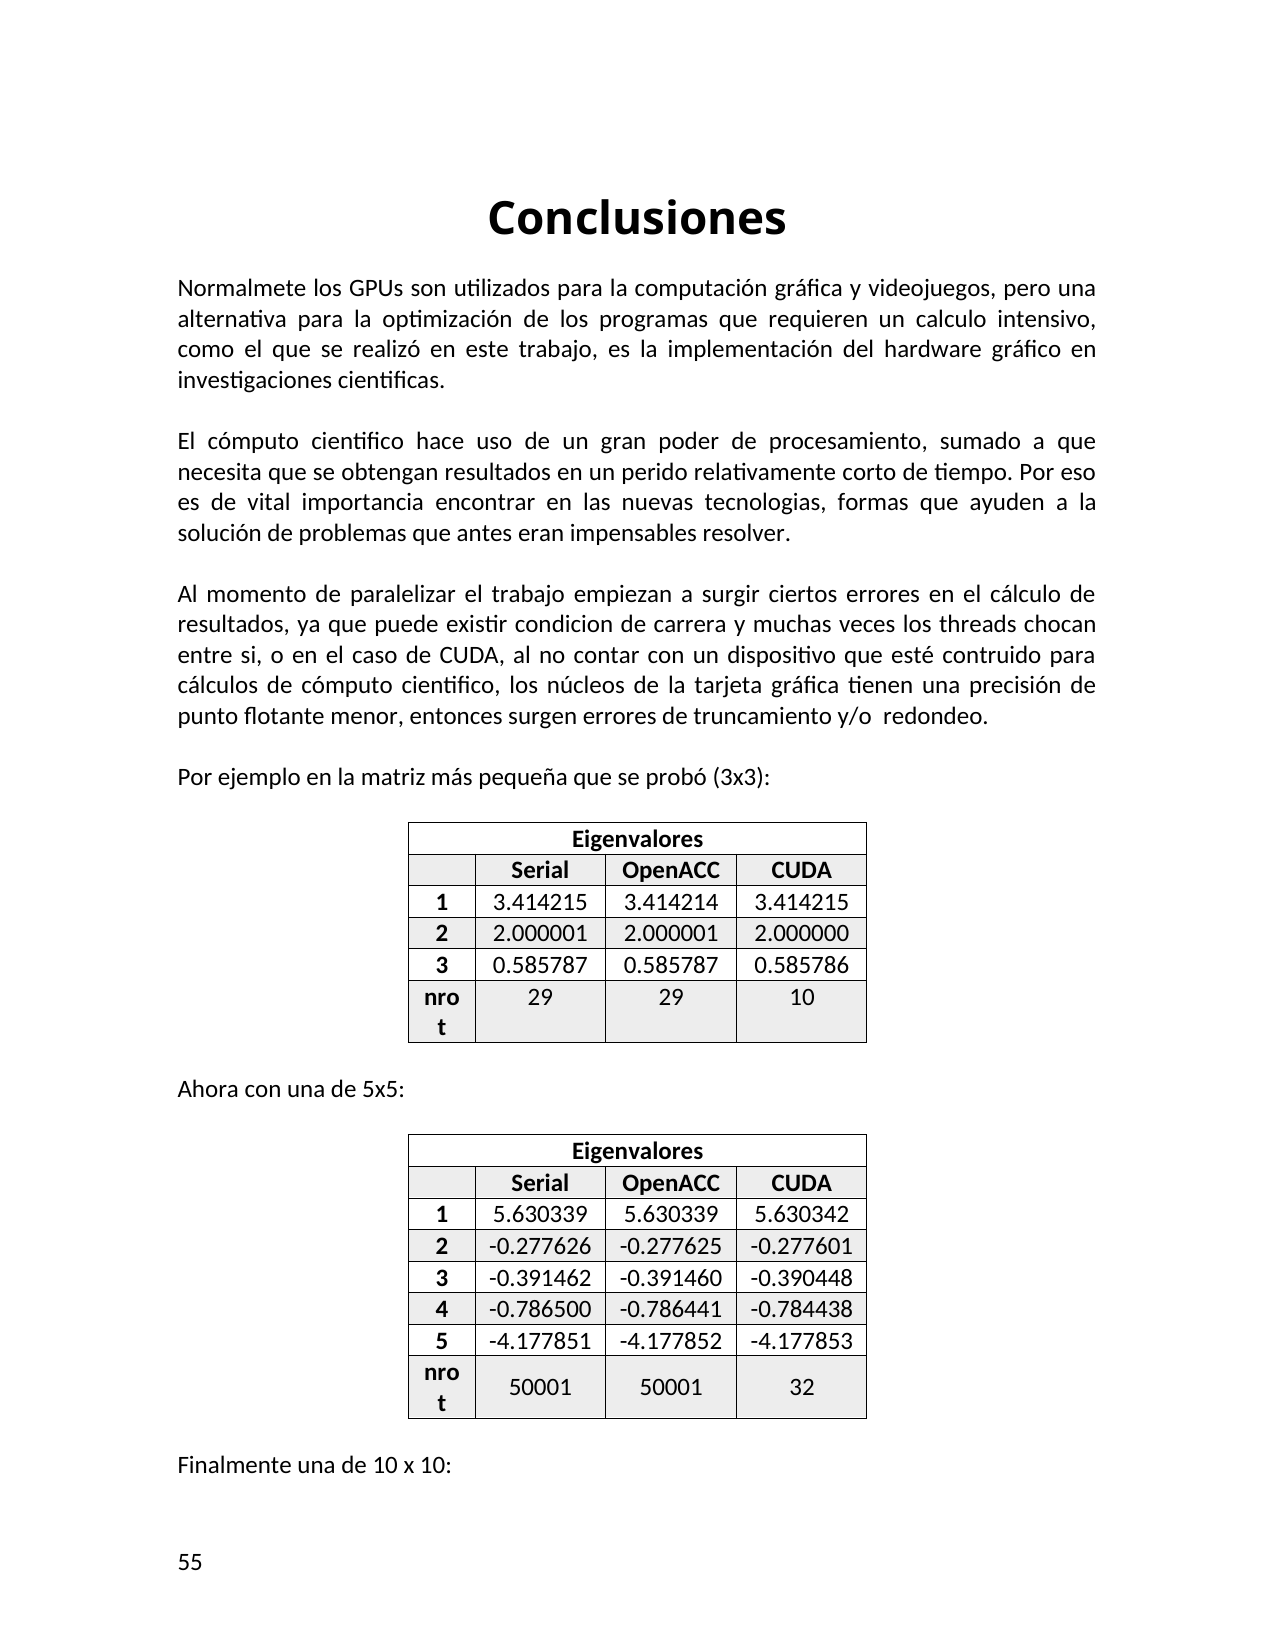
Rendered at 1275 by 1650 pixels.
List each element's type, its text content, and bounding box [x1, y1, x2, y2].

text Por ejemplo en la matriz más pequeña que se probó (3x3): [177, 761, 1098, 791]
table_cell 50001 [476, 1356, 605, 1417]
table_cell 2 [409, 918, 475, 948]
table_cell 29 [606, 981, 736, 1042]
table_cell OpenACC [606, 855, 736, 885]
table_cell -0.277625 [606, 1230, 736, 1261]
table_cell [409, 855, 475, 885]
table_cell -4.177853 [737, 1325, 866, 1355]
table_cell CUDA [737, 855, 866, 885]
text Normalmete los GPUs son utilizados para la computación gráfica y videojuegos, pero una alternativa para la optimización de los programas que requieren un calculo intensivo, como el que se realizó en este trabajo, es la implementación del hardware gráfico en investigaciones cientificas. [177, 272, 1098, 394]
table_cell 4 [409, 1293, 475, 1324]
text Al momento de paralelizar el trabajo empiezan a surgir ciertos errores en el cálculo de resultados, ya que puede existir condicion de carrera y muchas veces los threads chocan entre si, o en el caso de CUDA, al no contar con un dispositivo que esté contruido para cálculos de cómputo cientifico, los núcleos de la tarjeta gráfica tienen una precisión de punto flotante menor, entonces surgen errores de truncamiento y/o redondeo. [177, 578, 1098, 730]
table_cell 2.000001 [606, 918, 736, 948]
text Ahora con una de 5x5: [177, 1073, 1098, 1104]
table_cell 50001 [606, 1356, 736, 1417]
table_cell OpenACC [606, 1167, 736, 1197]
table_cell 0.585786 [737, 949, 866, 980]
table_cell Serial [476, 1167, 605, 1197]
table_cell nrot [409, 1356, 475, 1417]
text Finalmente una de 10 x 10: [177, 1449, 1098, 1479]
table_cell 5.630342 [737, 1199, 866, 1229]
table_cell 2.000001 [476, 918, 605, 948]
text El cómputo cientifico hace uso de un gran poder de procesamiento, sumado a que necesita que se obtengan resultados en un perido relativamente corto de tiempo. Por eso es de vital importancia encontrar en las nuevas tecnologias, formas que ayuden a la solución de problemas que antes eran impensables resolver. [177, 425, 1098, 547]
text Conclusiones [177, 185, 1098, 247]
table_cell 1 [409, 886, 475, 917]
table_cell 2.000000 [737, 918, 866, 948]
table_cell 5.630339 [476, 1199, 605, 1229]
table_cell CUDA [737, 1167, 866, 1197]
table_cell -0.277626 [476, 1230, 605, 1261]
table_cell 29 [476, 981, 605, 1042]
table_cell 3 [409, 1262, 475, 1292]
table_cell -0.786500 [476, 1293, 605, 1324]
table_cell 0.585787 [476, 949, 605, 980]
table_cell 10 [737, 981, 866, 1042]
table_cell 5.630339 [606, 1199, 736, 1229]
table_cell 3.414214 [606, 886, 736, 917]
table_cell Serial [476, 855, 605, 885]
table_header Eigenvalores [409, 1135, 866, 1166]
table_cell -0.784438 [737, 1293, 866, 1324]
table_cell -0.786441 [606, 1293, 736, 1324]
table_cell 3 [409, 949, 475, 980]
table_cell -0.277601 [737, 1230, 866, 1261]
table_cell 5 [409, 1325, 475, 1355]
table_cell -0.390448 [737, 1262, 866, 1292]
table_cell -4.177851 [476, 1325, 605, 1355]
table_cell 1 [409, 1199, 475, 1229]
table_cell 3.414215 [476, 886, 605, 917]
table_cell [409, 1167, 475, 1197]
table_cell nrot [409, 981, 475, 1042]
table_cell 0.585787 [606, 949, 736, 980]
table_header Eigenvalores [409, 823, 866, 853]
table_cell 32 [737, 1356, 866, 1417]
table_cell -4.177852 [606, 1325, 736, 1355]
table_cell 2 [409, 1230, 475, 1261]
table_cell 3.414215 [737, 886, 866, 917]
table_cell -0.391460 [606, 1262, 736, 1292]
table_cell -0.391462 [476, 1262, 605, 1292]
